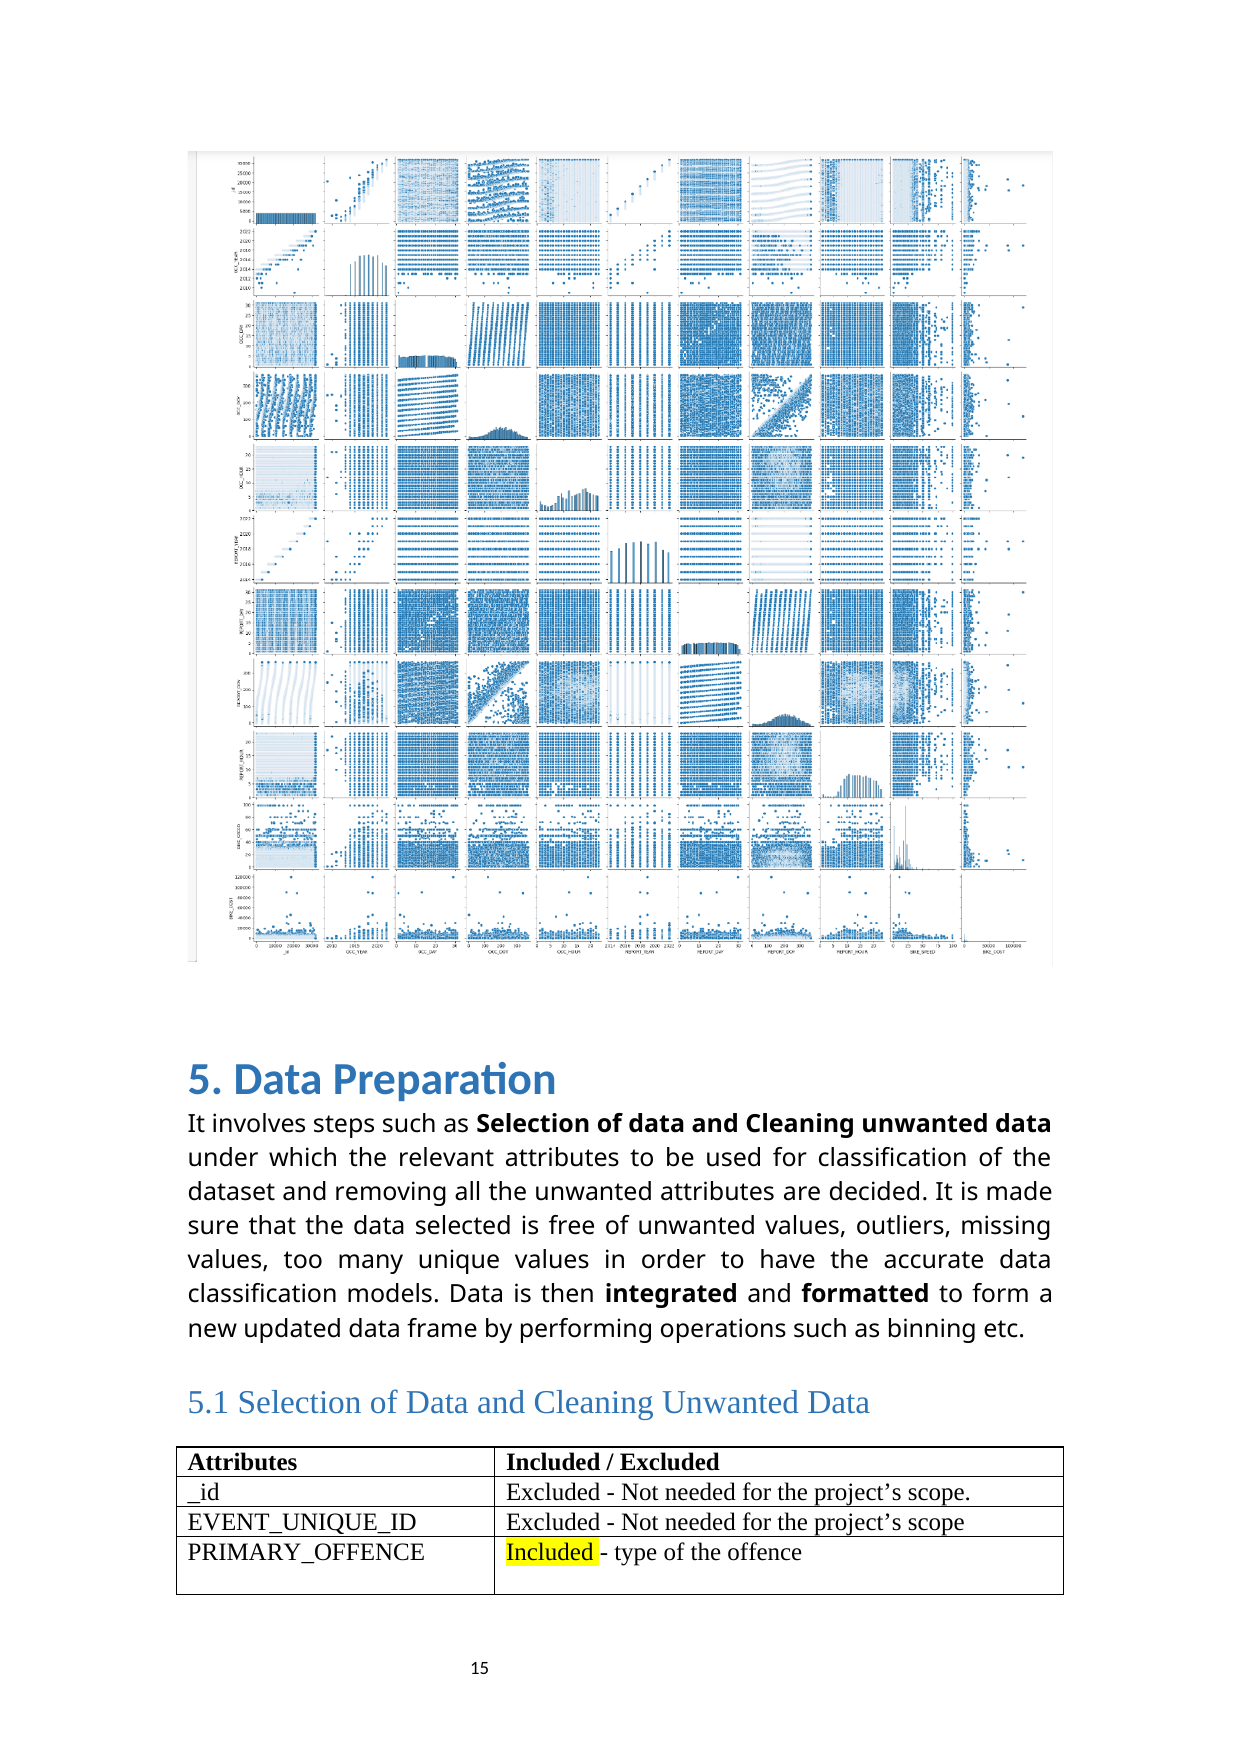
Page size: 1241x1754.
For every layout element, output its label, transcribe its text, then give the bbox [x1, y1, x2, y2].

list It involves steps such as Selection of data and Cleaning unwanted data under which the relevant attributes to be used for classification of the dataset and removing all the unwanted attributes are decided. It is made sure that the data selected is free of unwanted values, outliers, missing values, too many unique values in order to have the accurate data classification models. Data is then integrated and formatted to form a new updated data frame by performing operations such as binning etc. [187, 1106, 1053, 1344]
subtitle Data Preparation [187, 1050, 1053, 1106]
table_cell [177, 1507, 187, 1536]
picture [187, 150, 1053, 966]
subtitle 5.1 Selection of Data and Cleaning Unwanted Data [187, 1383, 1053, 1421]
table_cell Excluded - Not needed for the project’s scope. [495, 1477, 1063, 1506]
table_header Included / Excluded [495, 1448, 1063, 1476]
table_cell Excluded - Not needed for the project’s scope [495, 1507, 1063, 1536]
table_cell Included - type of the offence [495, 1537, 1063, 1594]
table_cell PRIMARY_OFFENCE [177, 1537, 494, 1594]
